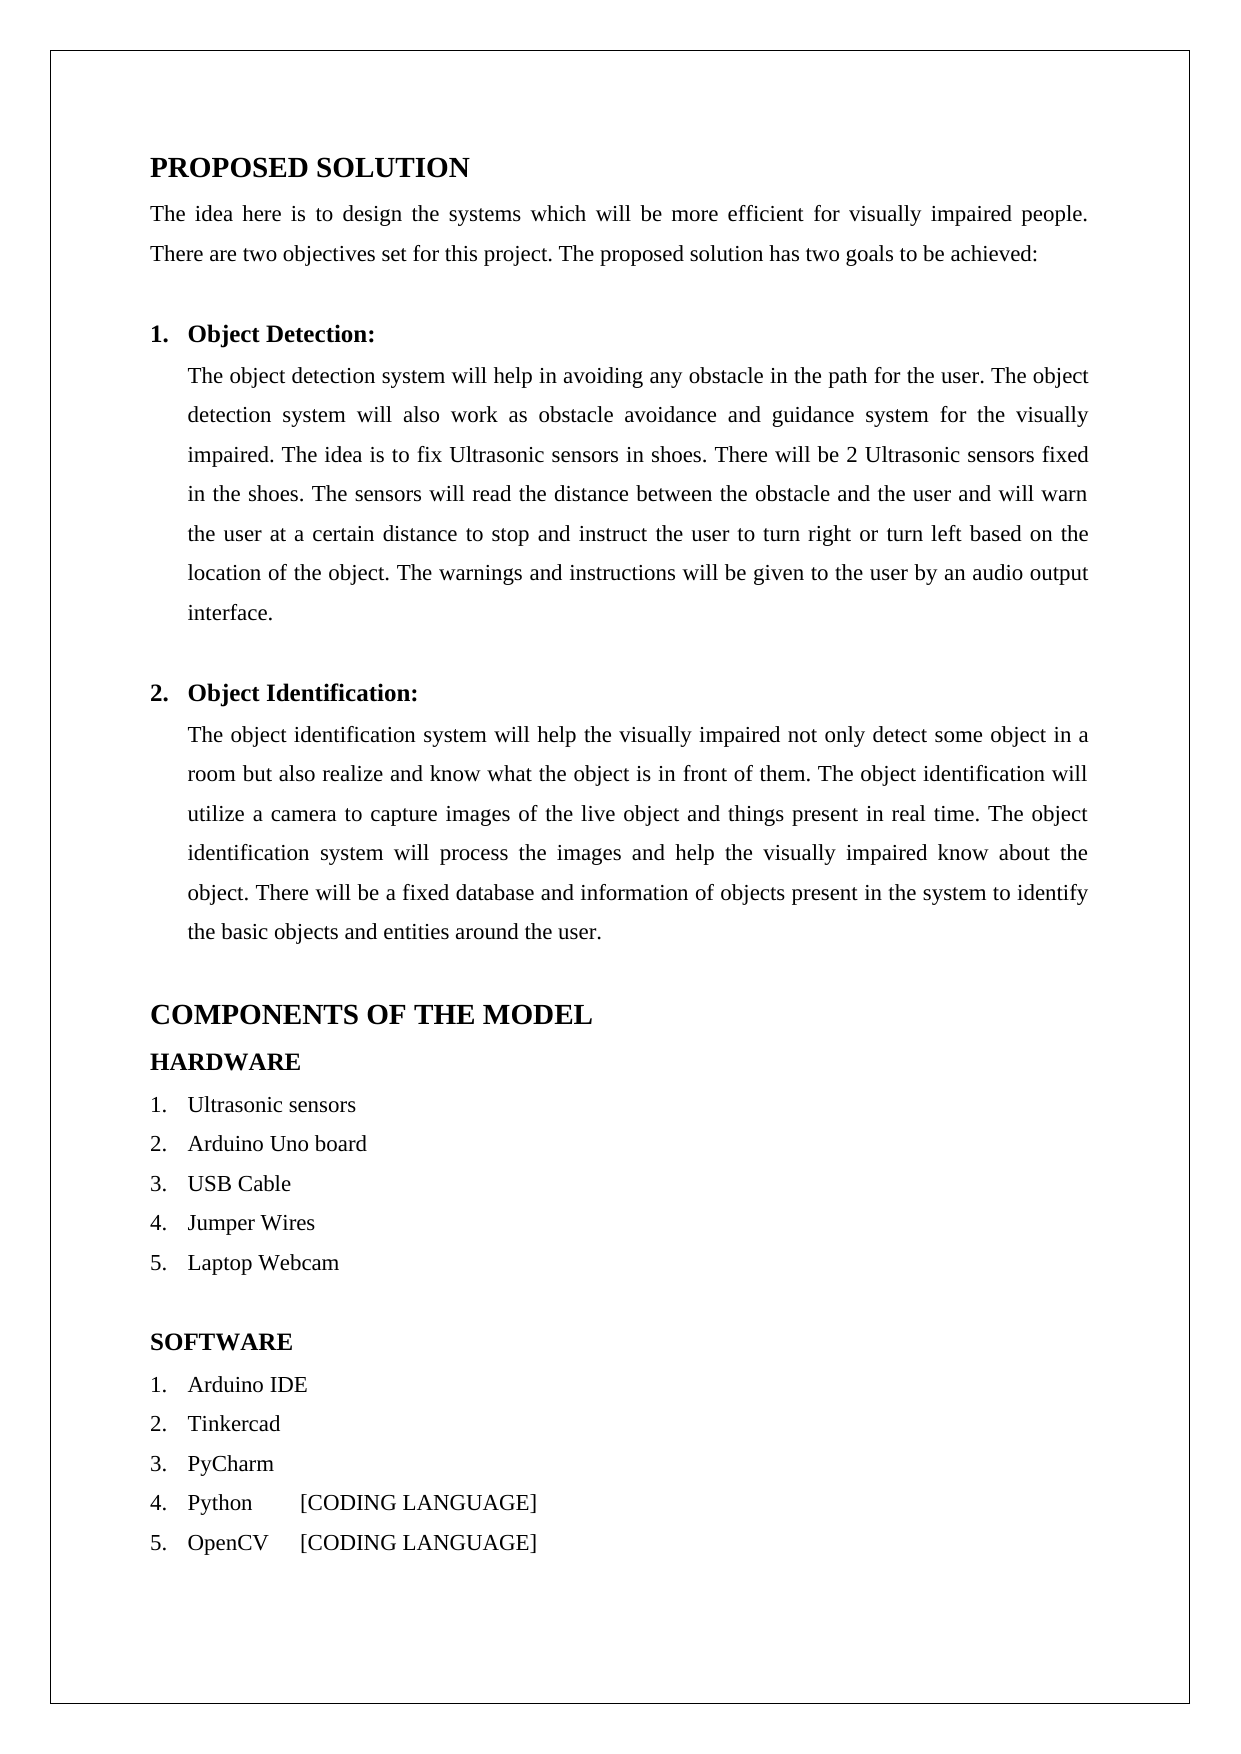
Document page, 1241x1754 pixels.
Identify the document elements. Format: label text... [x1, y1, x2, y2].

list Object Identification: [150, 678, 1090, 706]
text COMPONENTS OF THE MODEL [150, 997, 1090, 1031]
text HARDWARE [150, 1047, 1090, 1076]
text PROPOSED SOLUTION [150, 150, 1090, 183]
list PyCharm [150, 1449, 1090, 1476]
text SOFTWARE [150, 1327, 1090, 1356]
list Ultrasonic sensors [150, 1091, 1090, 1117]
list Jumper Wires [150, 1209, 1090, 1235]
text The idea here is to design the systems which will be more efficient for visually impaired people. There are two objectives set for this project. The proposed solution has two goals to be achieved: [150, 200, 1090, 266]
list OpenCV [CODING LANGUAGE] [150, 1528, 1090, 1555]
list USB Cable [150, 1169, 1090, 1196]
list Arduino IDE [150, 1371, 1090, 1397]
list Arduino Uno board [150, 1130, 1090, 1156]
list Python [CODING LANGUAGE] [150, 1489, 1090, 1515]
list Object Detection: [150, 319, 1090, 347]
list The object identification system will help the visually impaired not only detect some object in a room but also realize and know what the object is in front of them. The object identification will utilize a camera to capture images of the live object and things present in real time. The object identification system will process the images and help the visually impaired know about the object. There will be a fixed database and information of objects present in the system to identify the basic objects and entities around the user. [187, 721, 1090, 944]
list The object detection system will help in avoiding any obstacle in the path for the user. The object detection system will also work as obstacle avoidance and guidance system for the visually impaired. The idea is to fix Ultrasonic sensors in shoes. There will be 2 Ultrasonic sensors fixed in the shoes. The sensors will read the distance between the obstacle and the user and will warn the user at a certain distance to stop and instruct the user to turn right or turn left based on the location of the object. The warnings and instructions will be given to the user by an audio output interface. [187, 362, 1090, 625]
list Tinkercad [150, 1410, 1090, 1436]
list Laptop Webcam [150, 1248, 1090, 1275]
